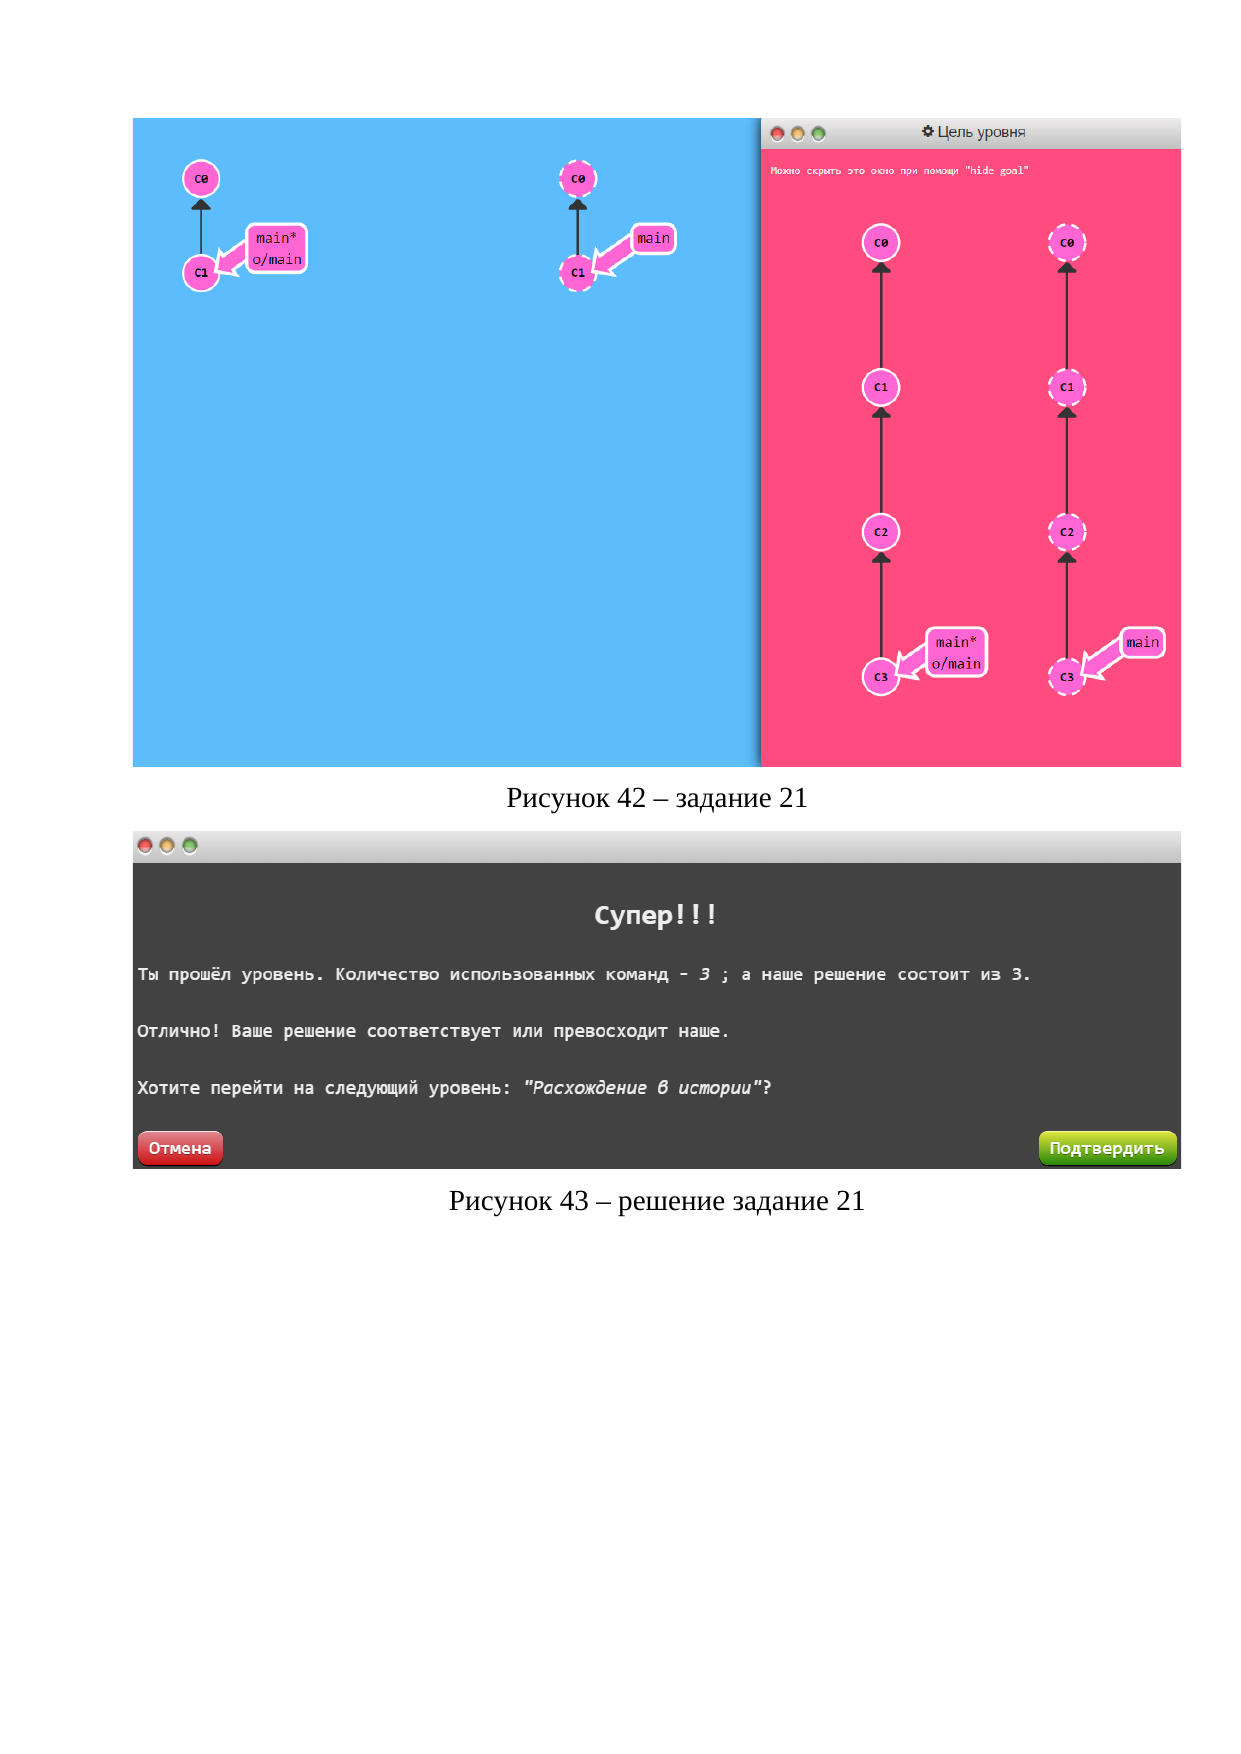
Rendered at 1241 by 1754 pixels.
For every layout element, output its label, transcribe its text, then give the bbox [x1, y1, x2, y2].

picture [132, 831, 1182, 1169]
text Рисунок 42 – задание 21 [133, 781, 1181, 814]
text Рисунок 43 – решение задание 21 [133, 1183, 1181, 1216]
picture [132, 118, 1182, 767]
